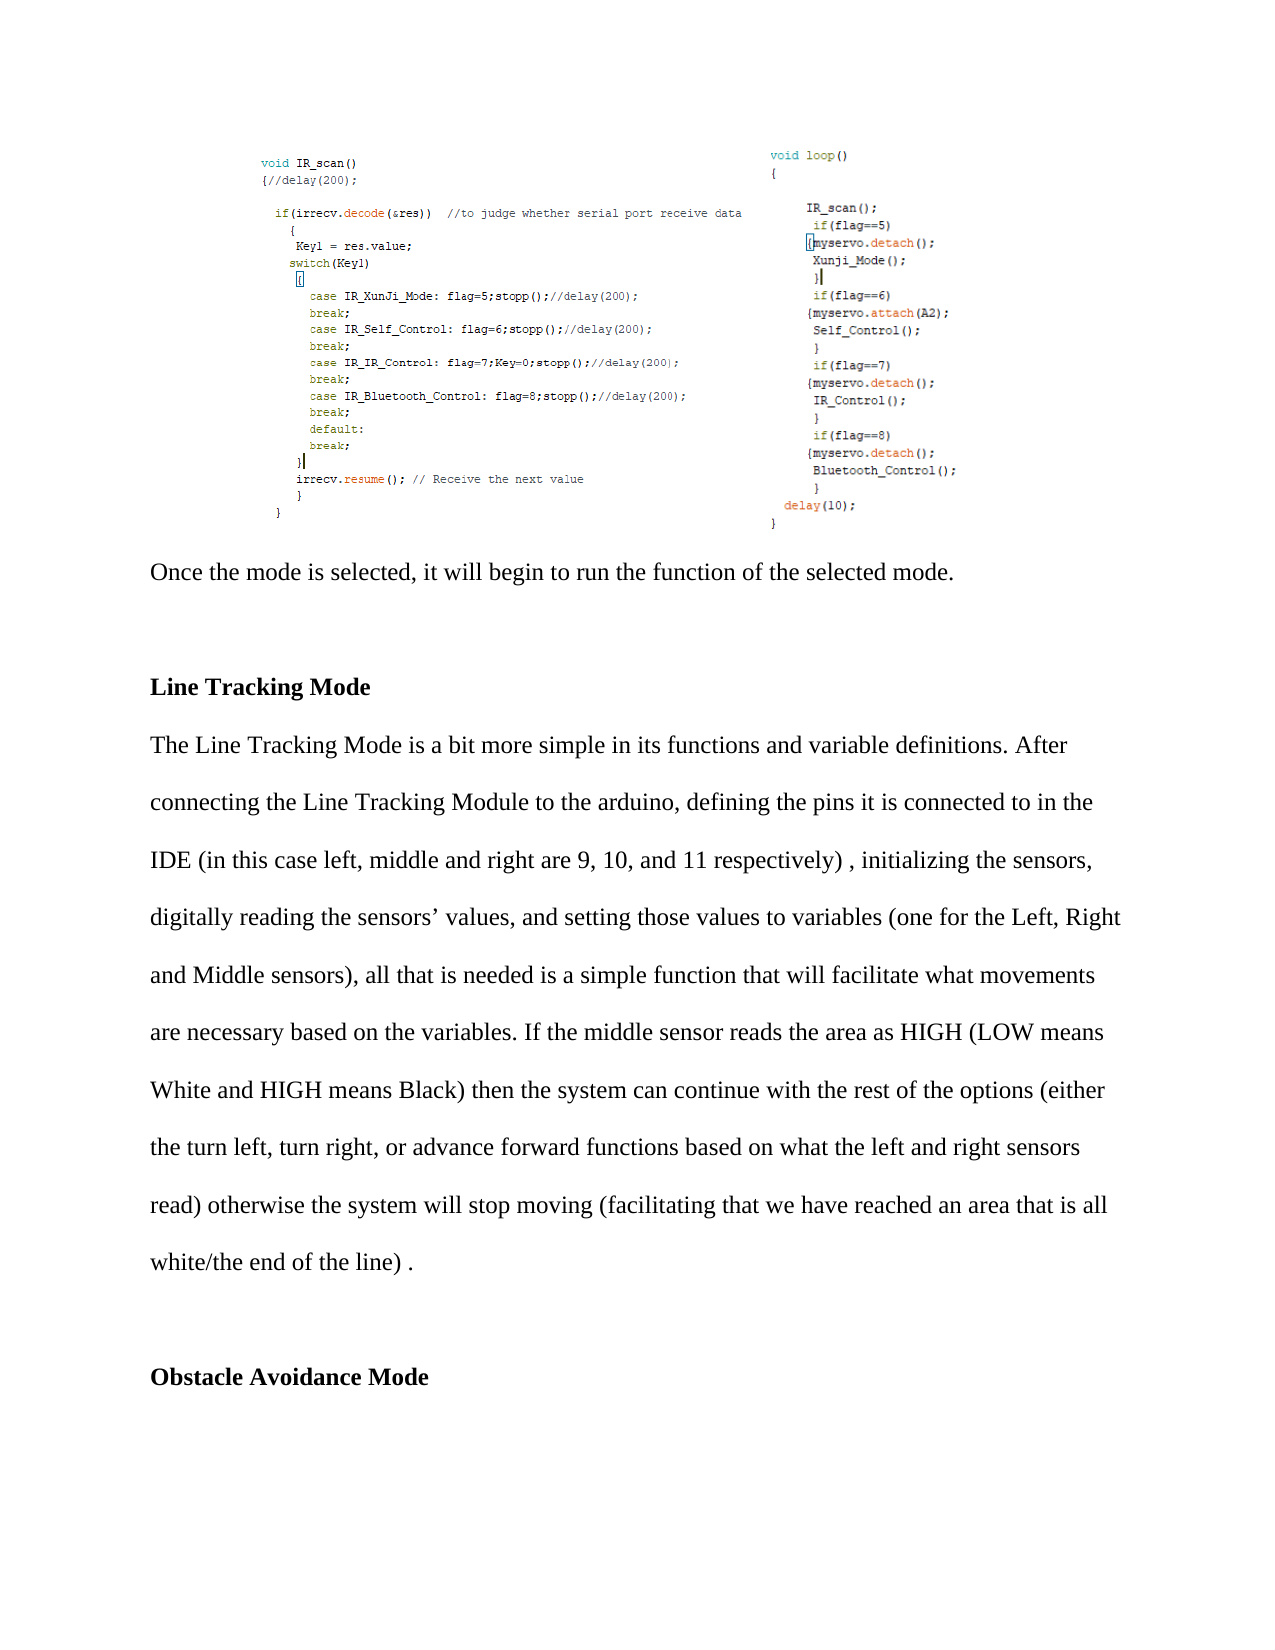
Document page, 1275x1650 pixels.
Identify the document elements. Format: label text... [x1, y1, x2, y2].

text The Line Tracking Mode is a bit more simple in its functions and variable definitions. After connecting the Line Tracking Module to the arduino, defining the pins it is connected to in the IDE (in this case left, middle and right are 9, 10, and 11 respectively) , initializing the sensors, digitally reading the sensors’ values, and setting those values to variables (one for the Left, Right and Middle sensors), all that is needed is a simple function that will facilitate what movements are necessary based on the variables. If the middle sensor reads the area as HIGH (LOW means White and HIGH means Black) then the system can continue with the rest of the options (either the turn left, turn right, or advance forward functions based on what the left and right sensors read) otherwise the system will stop moving (facilitating that we have reached an area that is all white/the end of the line) . [150, 730, 1125, 1276]
text Line Tracking Mode [150, 672, 1125, 701]
picture [260, 150, 1015, 531]
text Obstacle Avoidance Mode [150, 1362, 1125, 1391]
text Once the mode is selected, it will begin to run the function of the selected mode. [150, 557, 1125, 586]
